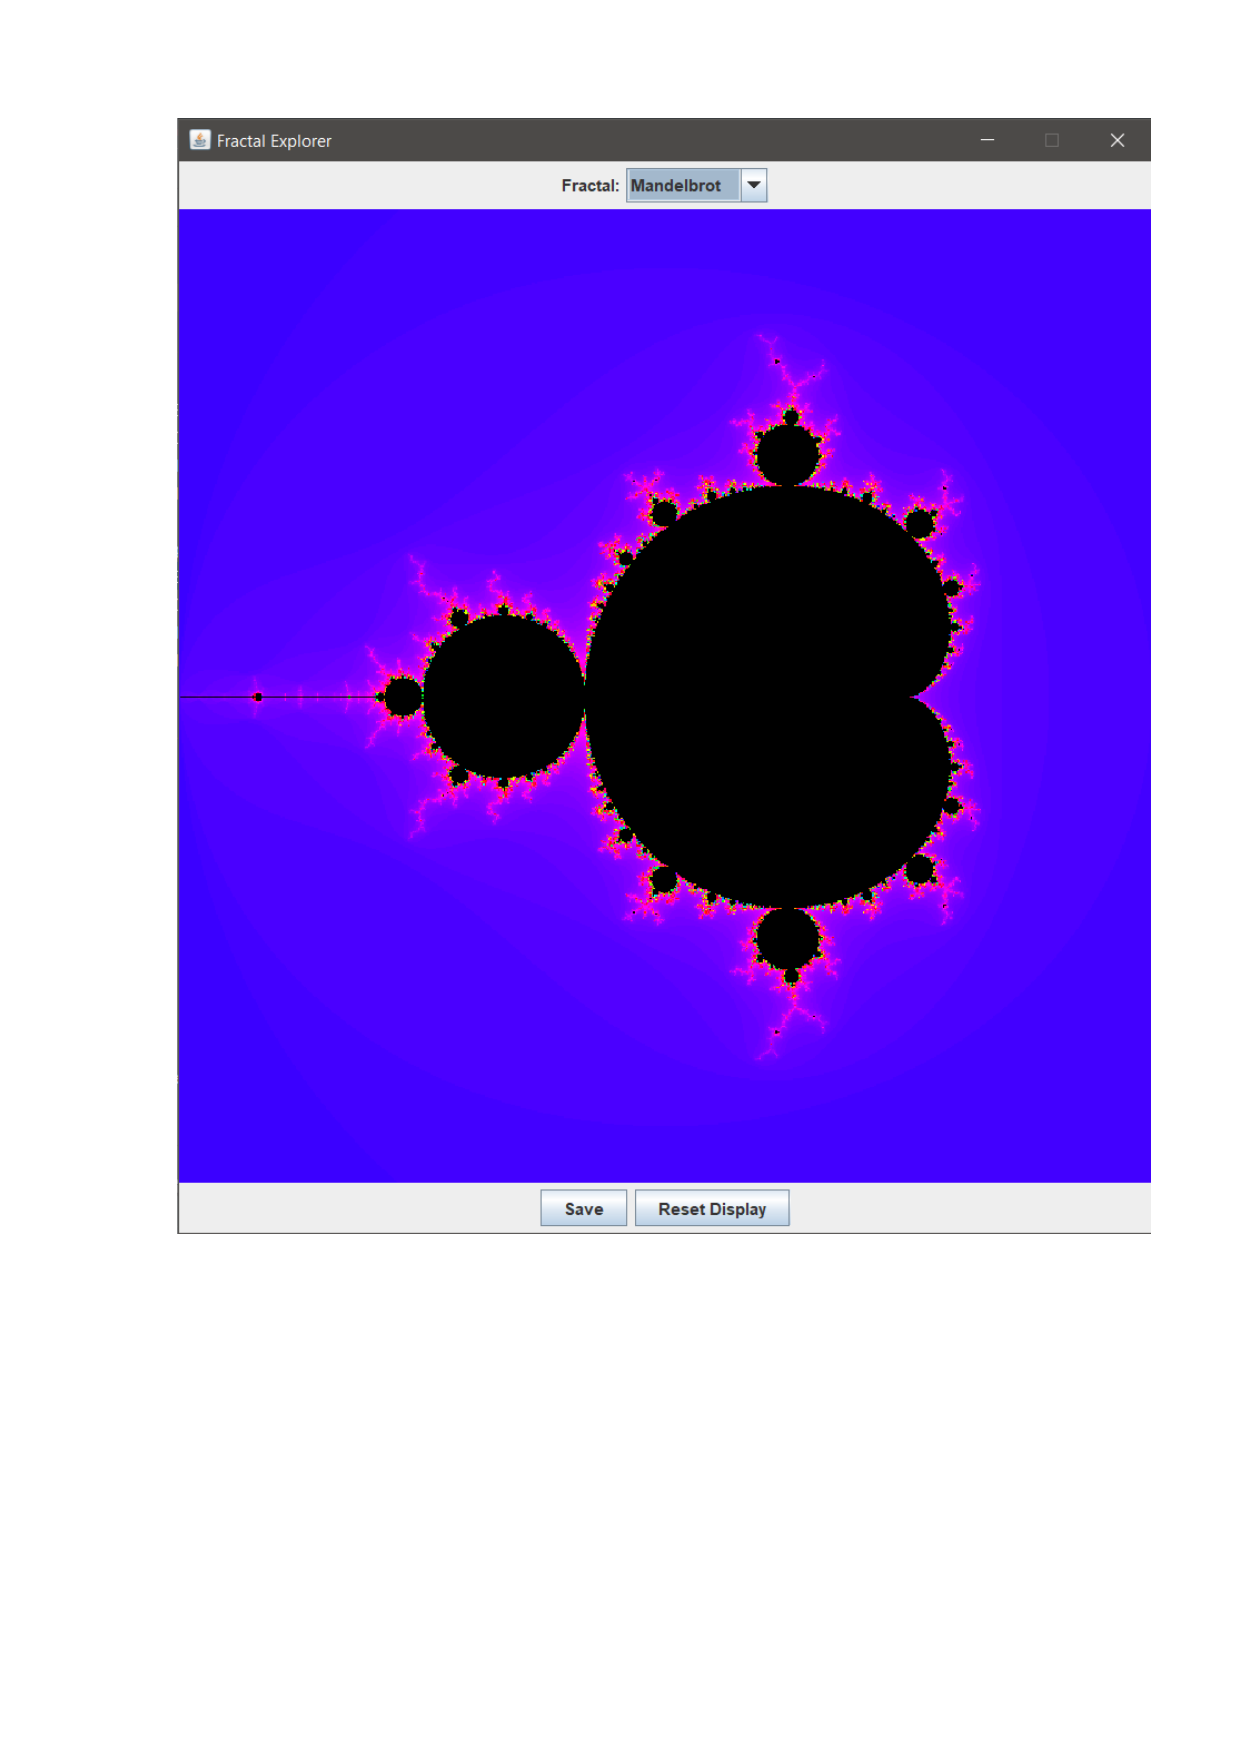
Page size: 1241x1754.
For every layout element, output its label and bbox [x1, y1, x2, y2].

picture [177, 118, 1151, 1234]
